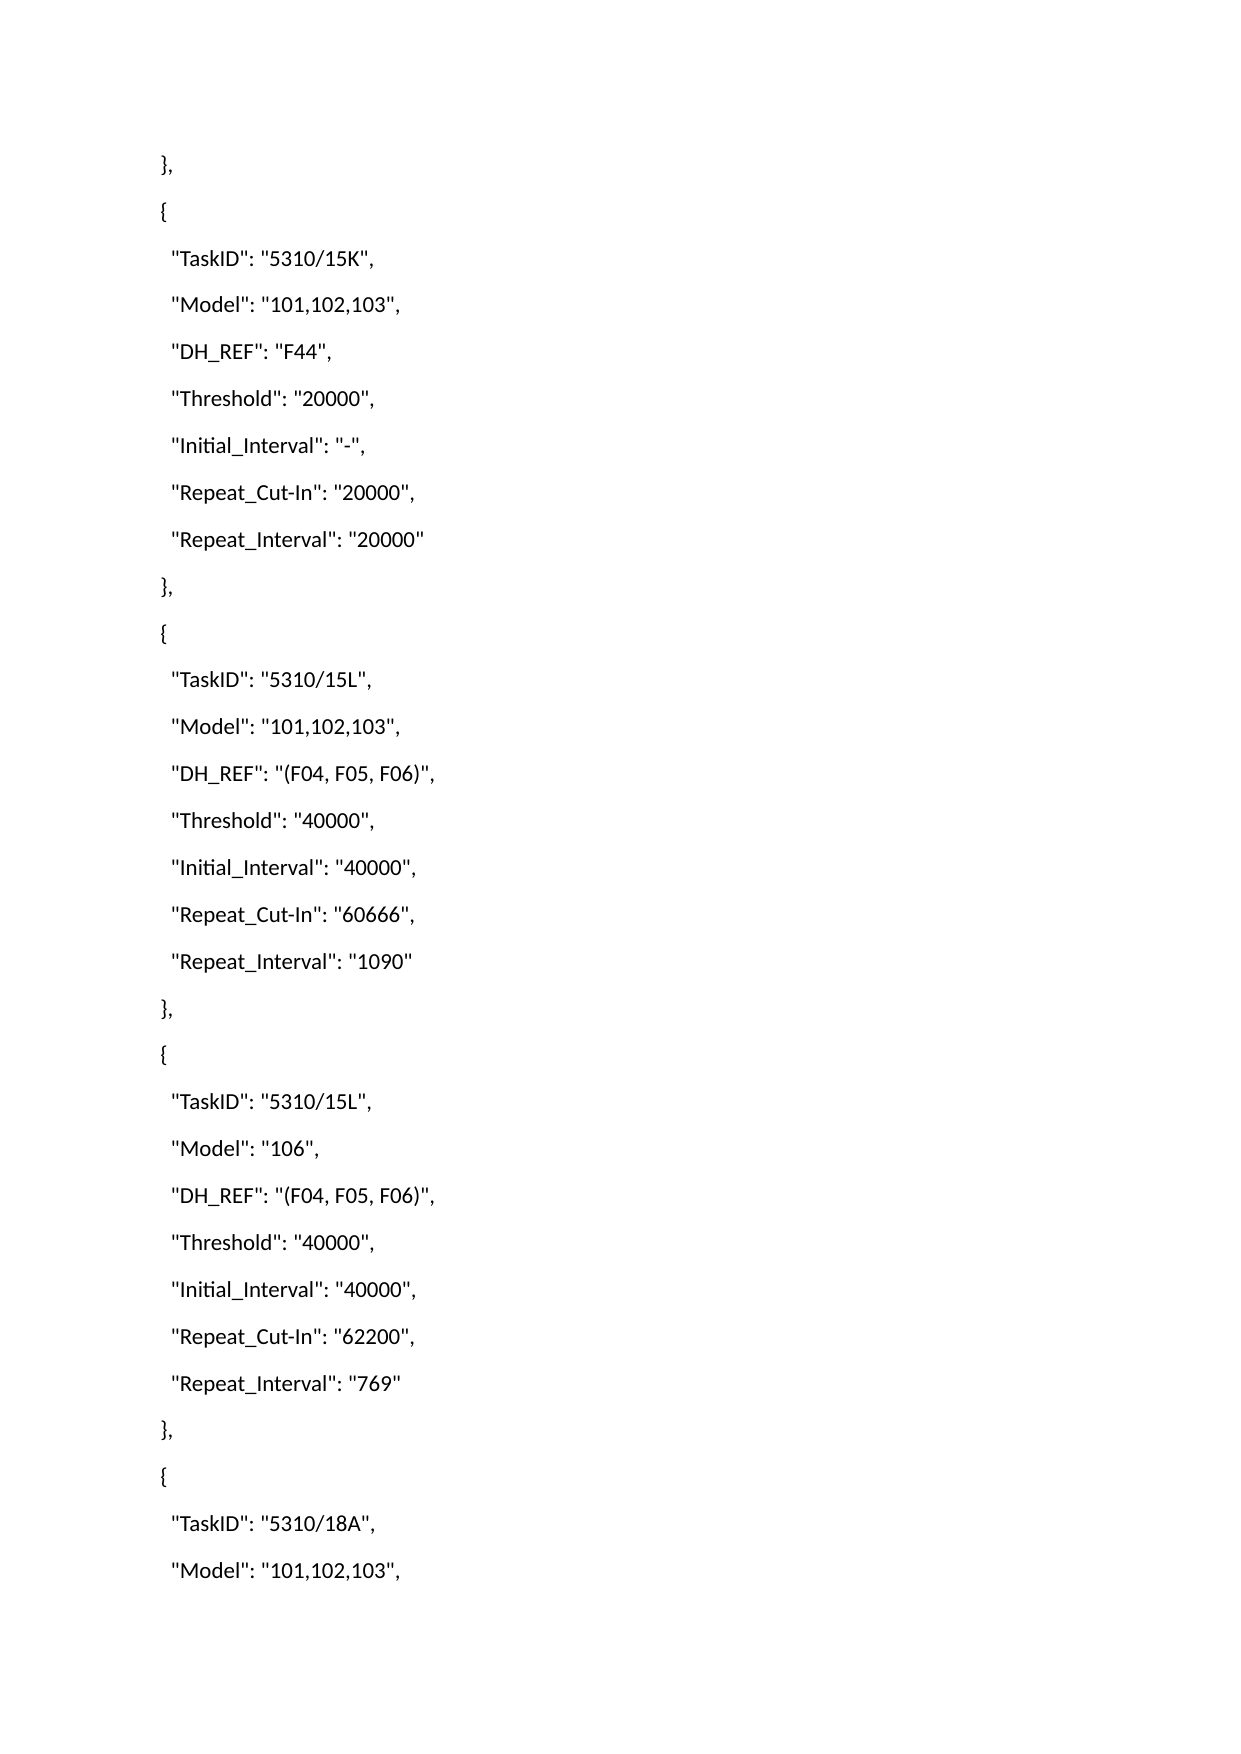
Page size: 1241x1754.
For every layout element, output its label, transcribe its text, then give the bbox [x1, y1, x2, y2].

text "TaskID": "5310/18A", [150, 1509, 1090, 1537]
text "Repeat_Interval": "20000" [150, 525, 1090, 553]
text }, [150, 572, 1090, 600]
text "Threshold": "40000", [150, 806, 1090, 834]
text { [150, 1462, 1090, 1491]
text }, [150, 1416, 1090, 1444]
text "Model": "101,102,103", [150, 712, 1090, 741]
text "DH_REF": "(F04, F05, F06)", [150, 759, 1090, 787]
text "TaskID": "5310/15K", [150, 244, 1090, 272]
text "Initial_Interval": "40000", [150, 853, 1090, 881]
text "Repeat_Interval": "1090" [150, 947, 1090, 975]
text "Threshold": "40000", [150, 1228, 1090, 1256]
text "Model": "101,102,103", [150, 1556, 1090, 1584]
text "Initial_Interval": "40000", [150, 1275, 1090, 1303]
text "Repeat_Cut-In": "60666", [150, 900, 1090, 928]
text "Repeat_Interval": "769" [150, 1369, 1090, 1397]
text }, [150, 994, 1090, 1022]
text "Initial_Interval": "-", [150, 431, 1090, 459]
text "Model": "101,102,103", [150, 291, 1090, 319]
text { [150, 1041, 1090, 1069]
text "TaskID": "5310/15L", [150, 1087, 1090, 1116]
text { [150, 619, 1090, 647]
text }, [150, 150, 1090, 178]
text "Repeat_Cut-In": "62200", [150, 1322, 1090, 1350]
text "Model": "106", [150, 1134, 1090, 1162]
text { [150, 197, 1090, 225]
text "TaskID": "5310/15L", [150, 666, 1090, 694]
text "Threshold": "20000", [150, 384, 1090, 412]
text "DH_REF": "(F04, F05, F06)", [150, 1181, 1090, 1209]
text "DH_REF": "F44", [150, 337, 1090, 366]
text "Repeat_Cut-In": "20000", [150, 478, 1090, 506]
